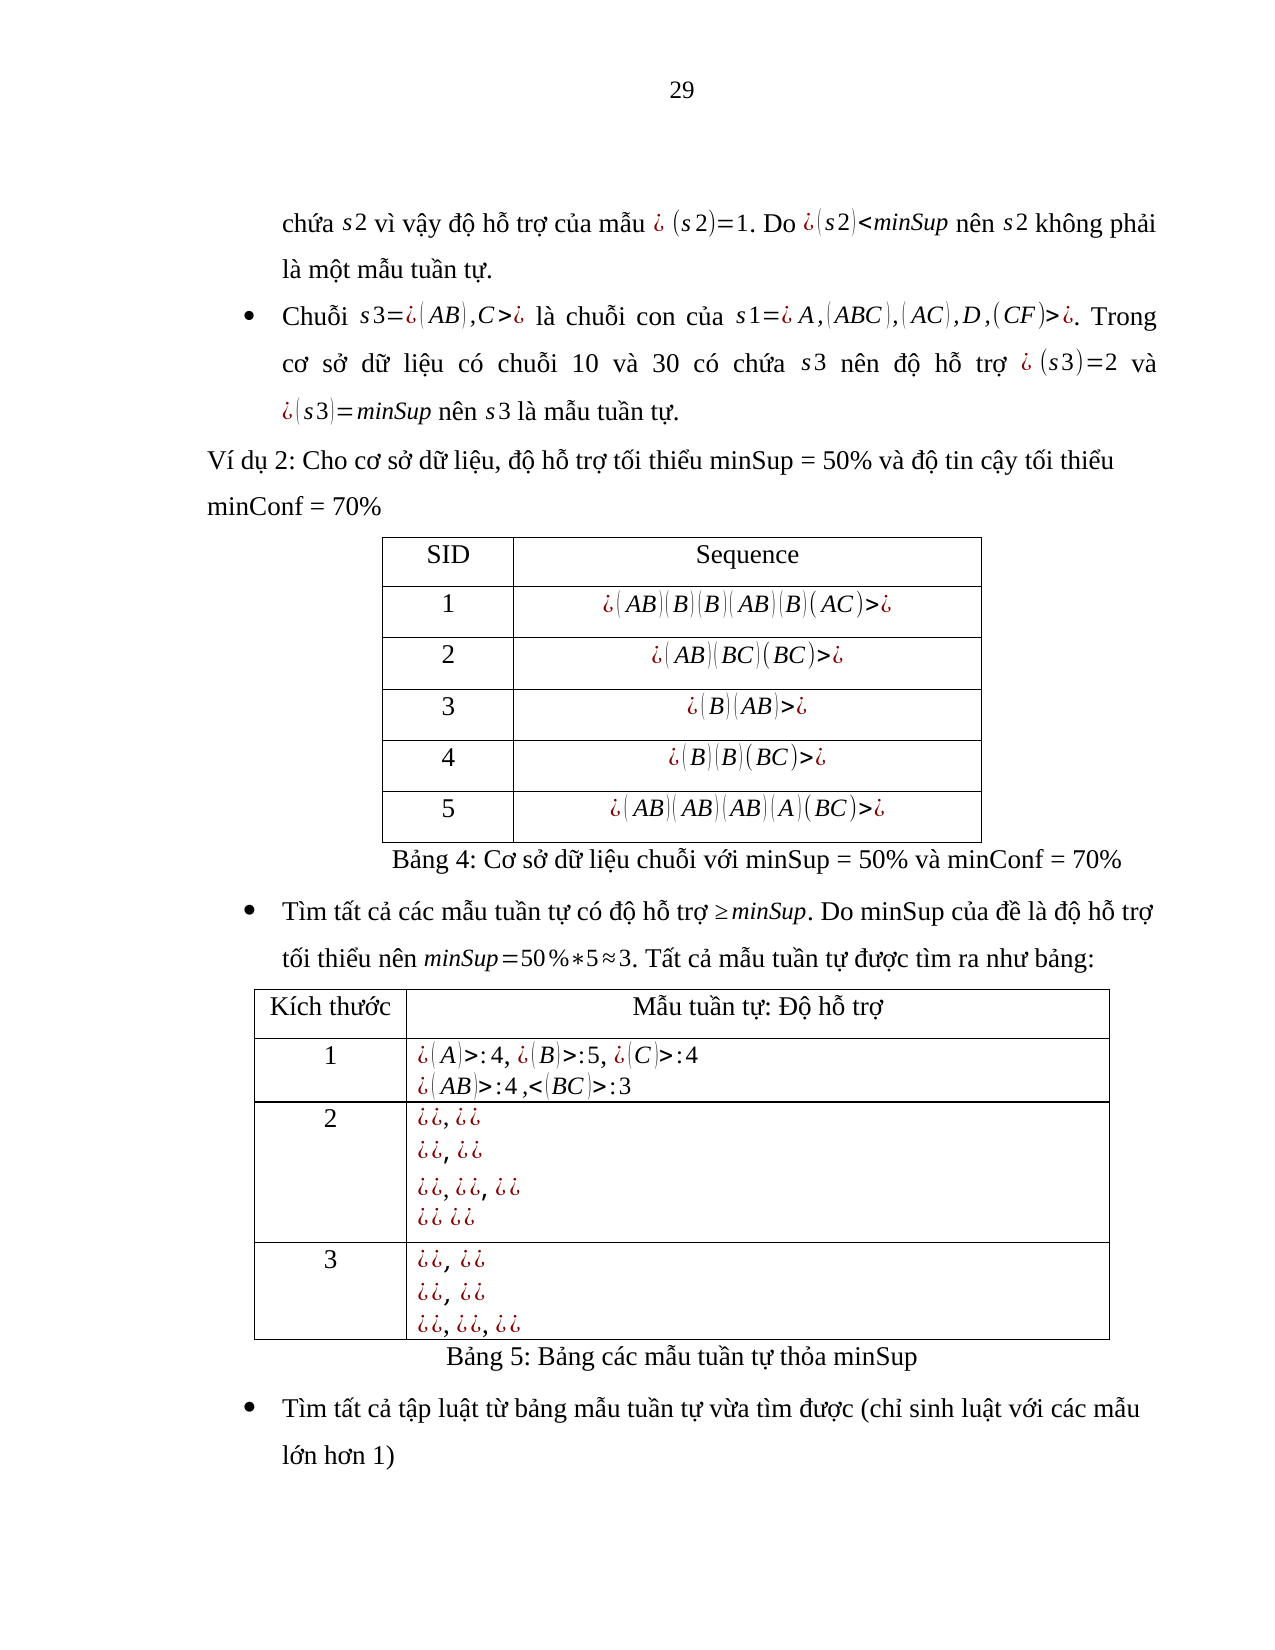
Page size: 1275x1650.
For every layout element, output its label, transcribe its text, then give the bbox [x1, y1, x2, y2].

table_header Mẫu tuần tự: Độ hỗ trợ [407, 990, 1109, 1038]
table_cell , , , , [407, 1103, 1109, 1242]
table_cell 3 [255, 1243, 406, 1339]
table_cell [514, 690, 981, 740]
table_cell [514, 741, 981, 791]
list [244, 207, 1157, 284]
table_cell 1 [383, 587, 513, 637]
table_cell [514, 638, 981, 688]
table_cell 5 [383, 792, 513, 842]
list Chuỗi là chuỗi con của . Trong cơ sở dữ liệu có chuỗi 10 và 30 có chứa nên độ hỗ trợ và nên là mẫu tuần tự. [244, 300, 1157, 428]
table_cell 2 [255, 1103, 406, 1242]
table_header SID [383, 538, 513, 586]
table_header Sequence [514, 538, 981, 586]
text Ví dụ 2: Cho cơ sở dữ liệu, độ hỗ trợ tối thiểu minSup = 50% và độ tin cậy tối thiểu minConf = 70% [207, 444, 1157, 522]
table_cell , , , , [407, 1243, 1109, 1339]
table_cell [514, 792, 981, 842]
list Tìm tất cả các mẫu tuần tự có độ hỗ trợ . Do minSup của đề là độ hỗ trợ tối thiểu nên . Tất cả mẫu tuần tự được tìm ra như bảng: [244, 895, 1157, 974]
table_cell 1 [255, 1039, 406, 1101]
table_cell 4 [383, 741, 513, 791]
table_cell 2 [383, 638, 513, 688]
list Tìm tất cả tập luật từ bảng mẫu tuần tự vừa tìm được (chỉ sinh luật với các mẫu lớn hơn 1) [244, 1392, 1157, 1470]
table_cell 3 [383, 690, 513, 740]
text Bảng 4: Cơ sở dữ liệu chuỗi với minSup = 50% và minConf = 70% [207, 843, 1157, 874]
table_header Kích thước [255, 990, 406, 1038]
table_cell , , [407, 1039, 1109, 1101]
text Bảng 5: Bảng các mẫu tuần tự thỏa minSup [207, 1340, 1157, 1371]
table_cell [514, 587, 981, 637]
